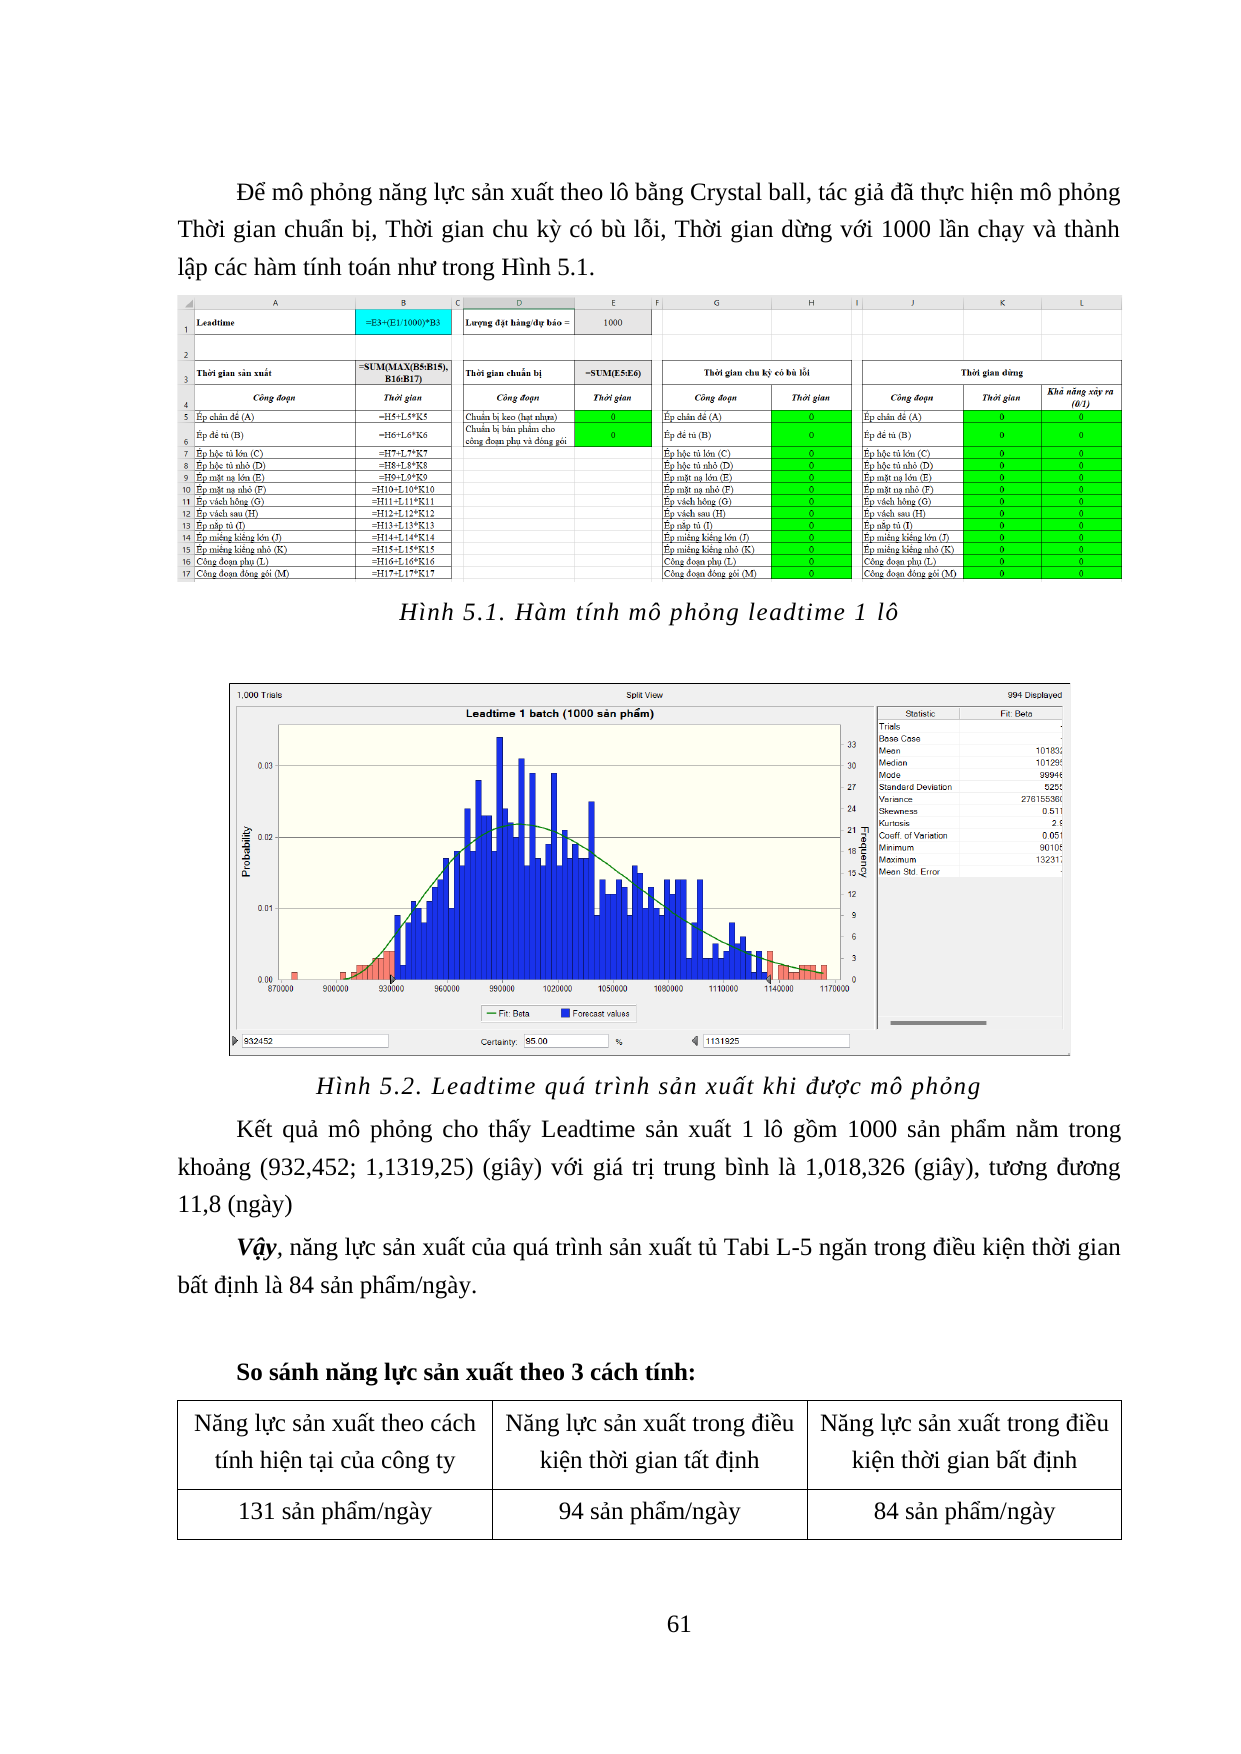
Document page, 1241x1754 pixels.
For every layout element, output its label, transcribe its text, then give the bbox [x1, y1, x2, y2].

text So sánh năng lực sản xuất theo 3 cách tính: [177, 1357, 1122, 1386]
table_cell 84 sản phẩm/ngày [808, 1490, 1121, 1539]
table_header Năng lực sản xuất trong điều kiện thời gian bất định [808, 1401, 1121, 1488]
table_cell 131 sản phẩm/ngày [178, 1490, 492, 1539]
picture [229, 683, 1071, 1056]
text Để mô phỏng năng lực sản xuất theo lô bằng Crystal ball, tác giả đã thực hiện mô phỏng Thời gian chuẩn bị, Thời gian chu kỳ có bù lỗi, Thời gian dừng với 1000 lần chạy và thành lập các hàm tính toán như trong Hình 5.7. [177, 177, 1122, 281]
text Kết quả mô phỏng cho thấy Leadtime sản xuất 1 lô gồm 1000 sản phẩm nằm trong khoảng (932,452; 1,1319,25) (giây) với giá trị trung bình là 1,018,326 (giây), tương đương 11,8 (ngày) [177, 1114, 1122, 1218]
picture [177, 295, 1123, 582]
text Hàm tính mô phỏng leadtime 1 lô [177, 597, 1122, 626]
table_header Năng lực sản xuất trong điều kiện thời gian tất định [493, 1401, 807, 1488]
text Vậy, năng lực sản xuất của quá trình sản xuất tủ Tabi L-5 ngăn trong điều kiện thời gian bất định là 84 sản phẩm/ngày. [177, 1232, 1122, 1298]
table_header Năng lực sản xuất theo cách tính hiện tại của công ty [178, 1401, 492, 1488]
text Leadtime quá trình sản xuất khi được mô phỏng [177, 1071, 1122, 1099]
table_cell 94 sản phẩm/ngày [493, 1490, 807, 1539]
